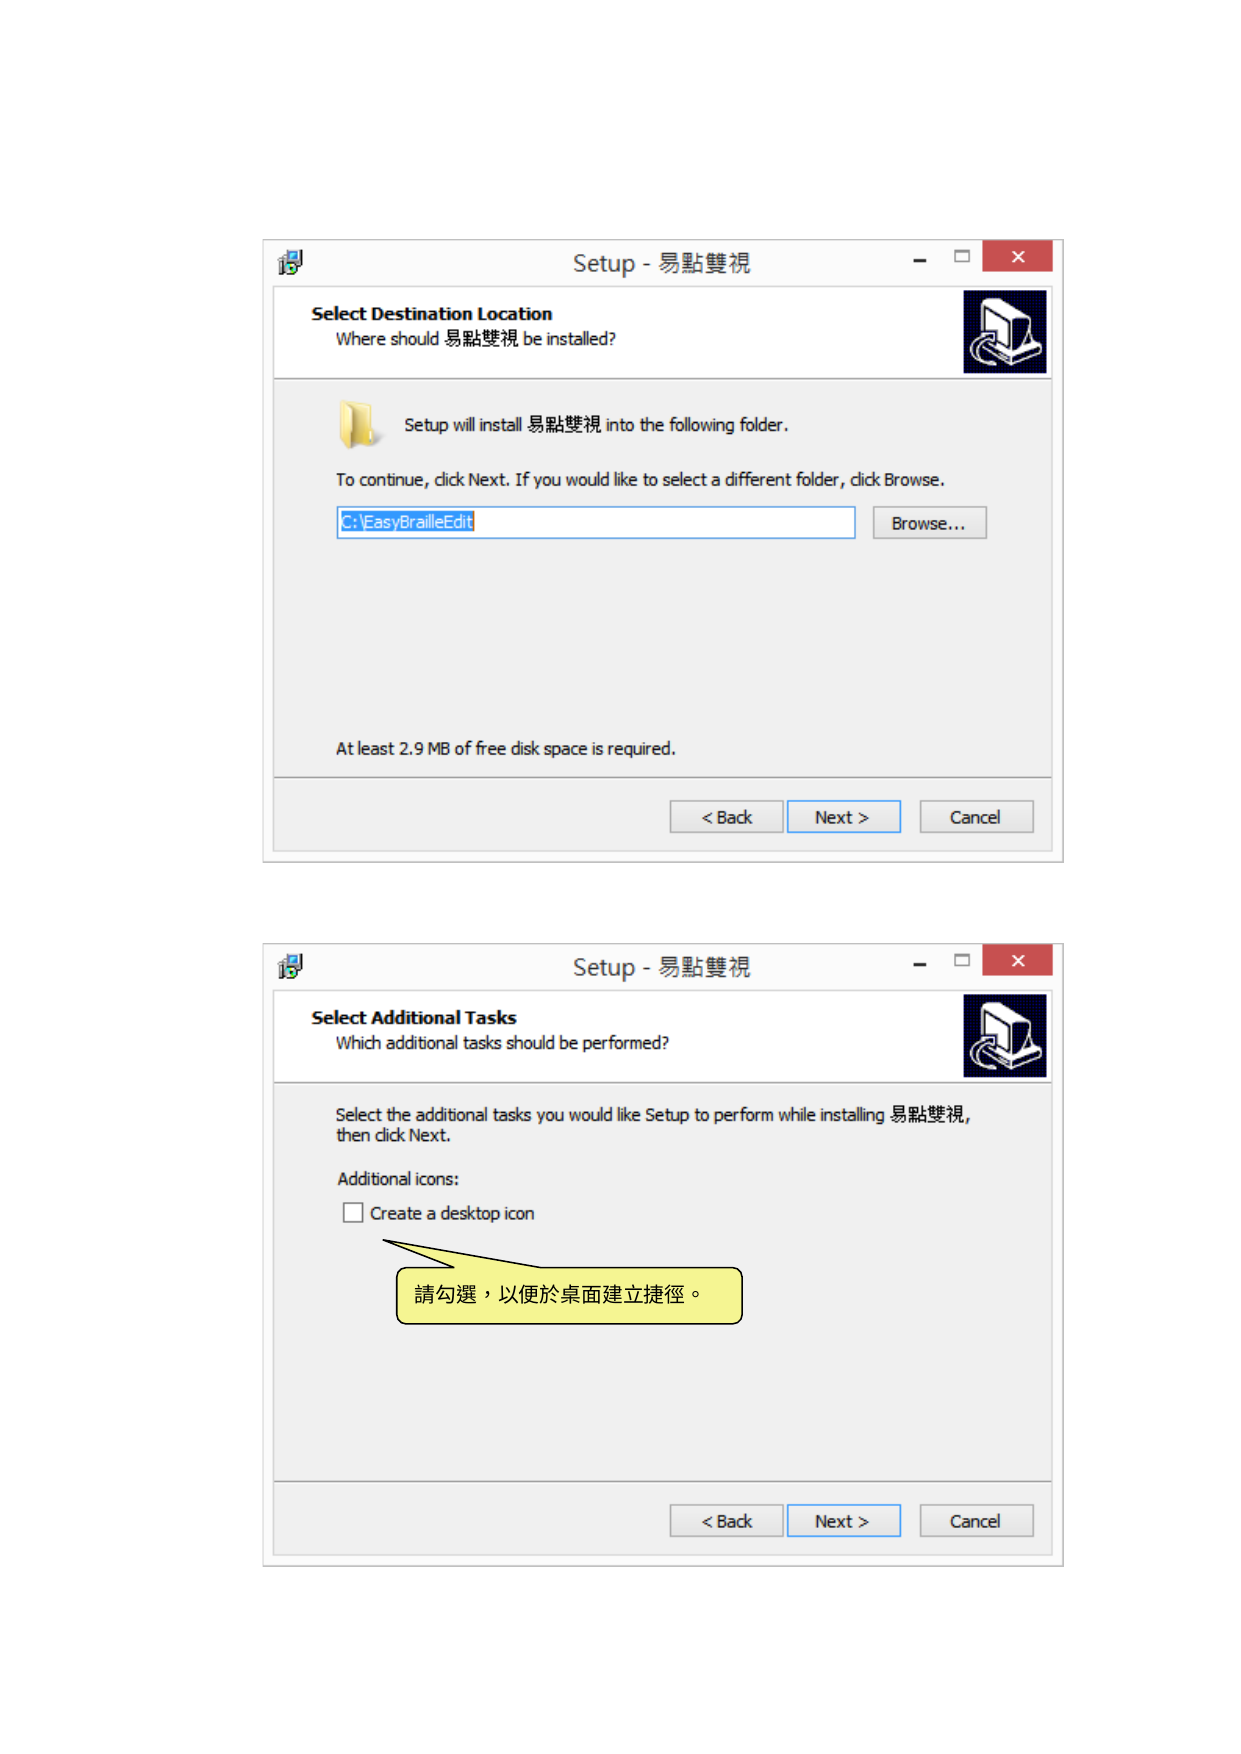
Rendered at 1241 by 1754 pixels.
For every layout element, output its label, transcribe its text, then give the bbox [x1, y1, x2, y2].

picture [262, 239, 1064, 863]
picture [262, 943, 1064, 1567]
